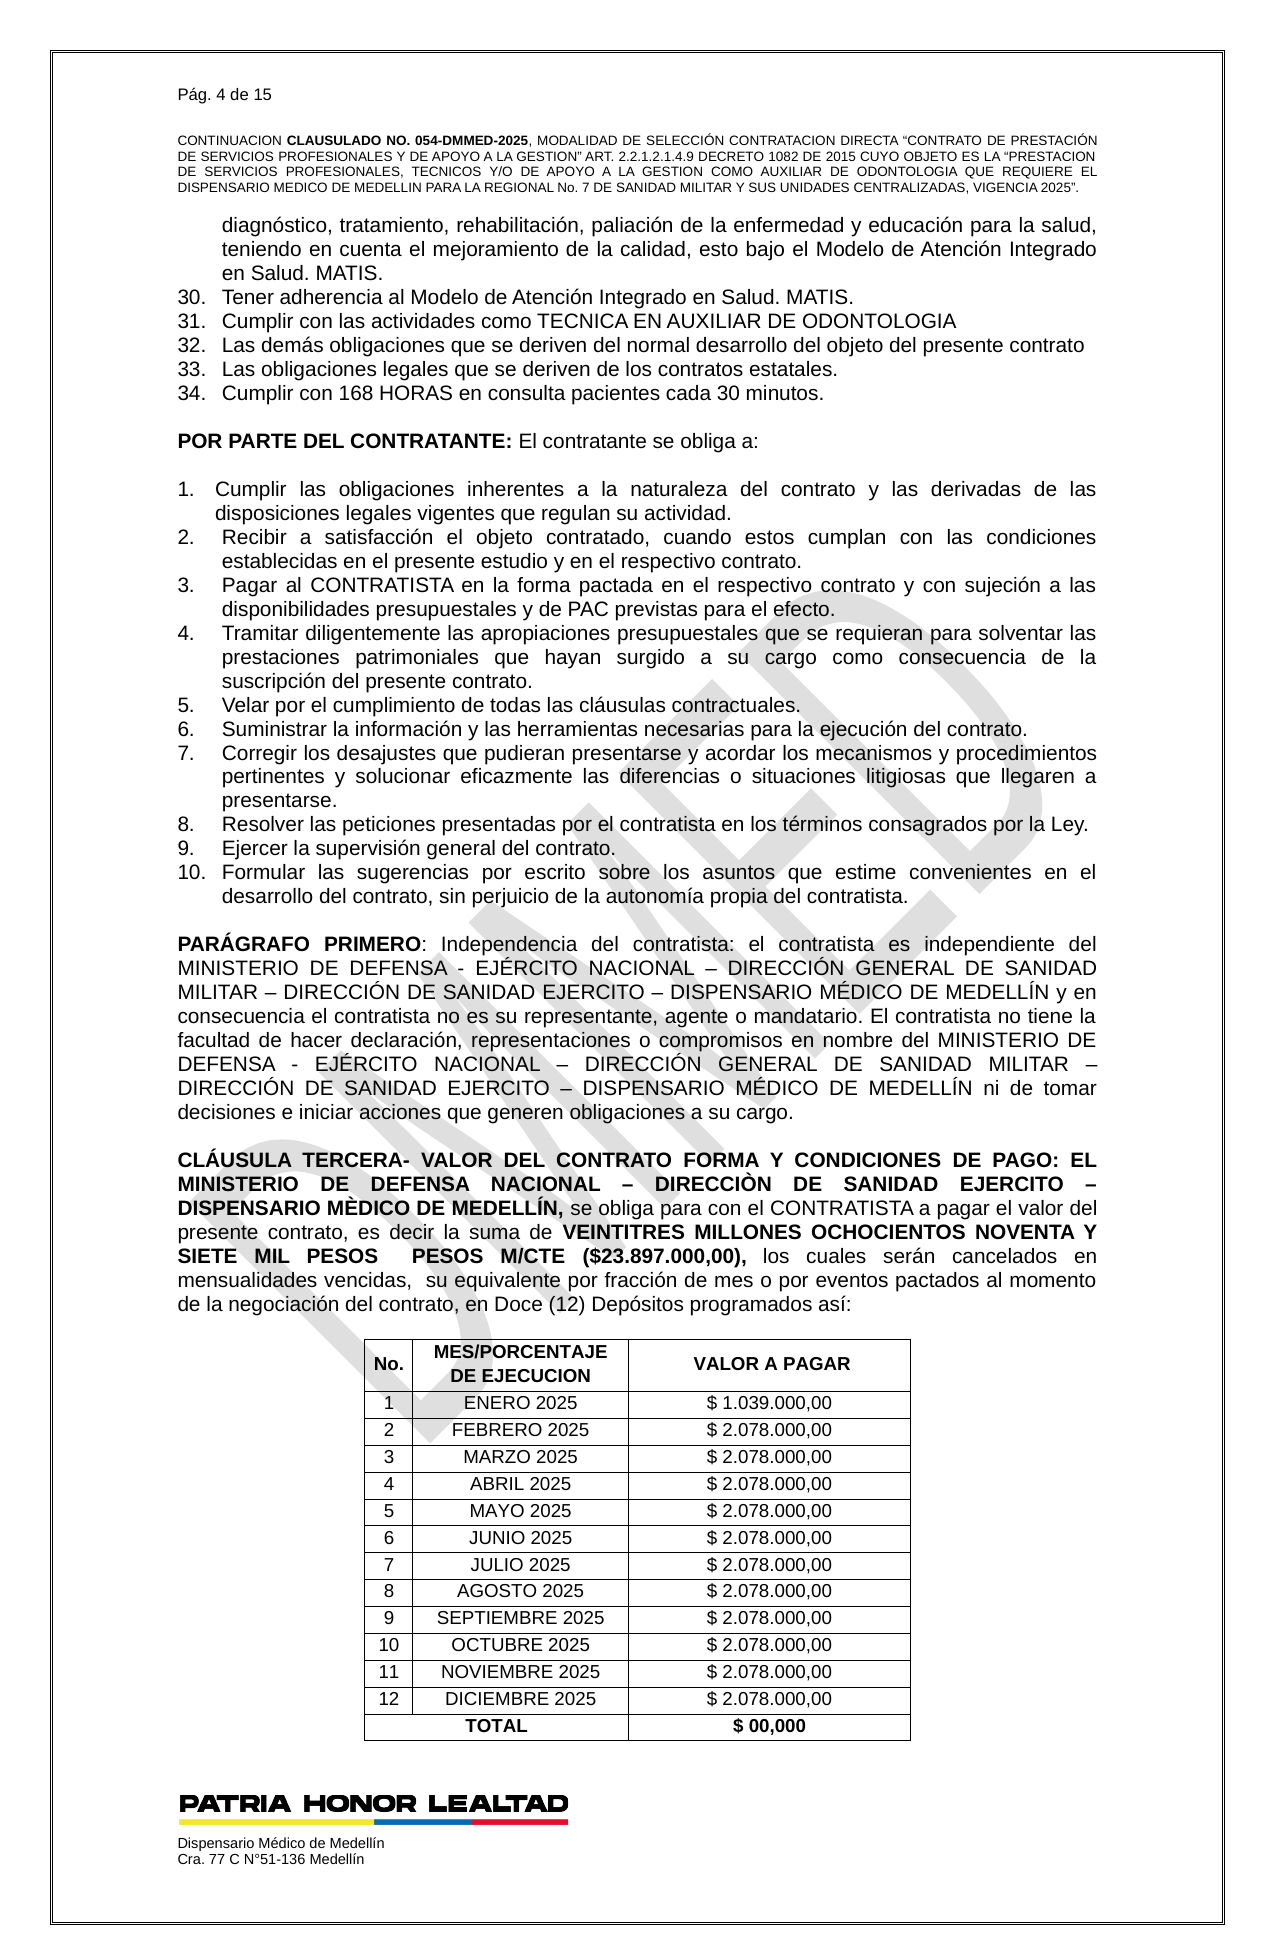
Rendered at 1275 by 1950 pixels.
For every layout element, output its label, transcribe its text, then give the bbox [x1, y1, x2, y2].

table_cell $ 1.039.000,00 [629, 1392, 910, 1418]
table_cell 6 [365, 1526, 412, 1552]
table_cell $ 23.897.000,00 [629, 1715, 910, 1740]
text POR PARTE DEL CONTRATANTE: El contratante se obliga a: [177, 429, 1098, 453]
table_cell AGOSTO 2025 [413, 1580, 628, 1606]
table_header No. [365, 1340, 412, 1391]
list Cumplir las obligaciones inherentes a la naturaleza del contrato y las derivadas de las disposiciones legales vigentes que regulan su actividad. [177, 477, 1098, 525]
table_cell $ 2.078.000,00 [629, 1500, 910, 1525]
list Las demás obligaciones que se deriven del normal desarrollo del objeto del presente contrato [177, 333, 1098, 357]
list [177, 213, 1098, 285]
table_cell $ 2.078.000,00 [629, 1526, 910, 1552]
table_cell $ 2.078.000,00 [629, 1607, 910, 1633]
table_cell OCTUBRE 2025 [413, 1634, 628, 1660]
list Velar por el cumplimiento de todas las cláusulas contractuales. [177, 692, 1098, 716]
table_cell JUNIO 2025 [413, 1526, 628, 1552]
list Ejercer la supervisión general del contrato. [177, 836, 1098, 860]
list Suministrar la información y las herramientas necesarias para la ejecución del contrato. [177, 716, 1098, 740]
table_cell 1 [365, 1392, 412, 1418]
table_cell $ 2.078.000,00 [629, 1661, 910, 1687]
table_cell $ 2.078.000,00 [629, 1446, 910, 1472]
list Recibir a satisfacción el objeto contratado, cuando estos cumplan con las condiciones establecidas en el presente estudio y en el respectivo contrato. [177, 525, 1098, 573]
table_cell MAYO 2025 [413, 1500, 628, 1525]
table_cell 12 [365, 1688, 412, 1713]
table_cell $ 2.078.000,00 [629, 1419, 910, 1445]
table_cell ABRIL 2025 [413, 1473, 628, 1498]
list Formular las sugerencias por escrito sobre los asuntos que estime convenientes en el desarrollo del contrato, sin perjuicio de la autonomía propia del contratista. [177, 860, 1098, 908]
list Resolver las peticiones presentadas por el contratista en los términos consagrados por la Ley. [177, 812, 1098, 836]
list Corregir los desajustes que pudieran presentarse y acordar los mecanismos y procedimientos pertinentes y solucionar eficazmente las diferencias o situaciones litigiosas que llegaren a presentarse. [177, 740, 1098, 812]
table_header MES/PORCENTAJE DE EJECUCION [413, 1340, 628, 1391]
list Cumplir con 168 HORAS en consulta pacientes cada 30 minutos. [177, 381, 1098, 405]
table_cell 8 [365, 1580, 412, 1606]
text CLÁUSULA TERCERA- VALOR DEL CONTRATO FORMA Y CONDICIONES DE PAGO: EL MINISTERIO DE DEFENSA NACIONAL – DIRECCIÒN DE SANIDAD EJERCITO – DISPENSARIO MÈDICO DE MEDELLÍN, se obliga para con el CONTRATISTA a pagar el valor del presente contrato, es decir la suma de VEINTITRES MILLONES OCHOCIENTOS NOVENTA Y SIETE MIL PESOS PESOS M/CTE ($23.897.000,00), los cuales serán cancelados en mensualidades vencidas, su equivalente por fracción de mes o por eventos pactados al momento de la negociación del contrato, en Doce (12) Depósitos programados así: [177, 1148, 1098, 1315]
table_cell DICIEMBRE 2025 [413, 1688, 628, 1713]
table_cell $ 2.078.000,00 [629, 1580, 910, 1606]
table_cell JULIO 2025 [413, 1553, 628, 1579]
table_cell ENERO 2025 [413, 1392, 628, 1418]
table_cell TOTAL [365, 1715, 628, 1740]
table_cell SEPTIEMBRE 2025 [413, 1607, 628, 1633]
table_cell MARZO 2025 [413, 1446, 628, 1472]
table_cell $ 2.078.000,00 [629, 1553, 910, 1579]
table_cell 7 [365, 1553, 412, 1579]
picture [179, 1795, 569, 1825]
table_header VALOR A PAGAR [629, 1340, 910, 1391]
table_cell $ 2.078.000,00 [629, 1473, 910, 1498]
table_cell 2 [365, 1419, 412, 1445]
list Tramitar diligentemente las apropiaciones presupuestales que se requieran para solventar las prestaciones patrimoniales que hayan surgido a su cargo como consecuencia de la suscripción del presente contrato. [177, 621, 1098, 692]
list Pagar al CONTRATISTA en la forma pactada en el respectivo contrato y con sujeción a las disponibilidades presupuestales y de PAC previstas para el efecto. [177, 573, 1098, 621]
table_cell $ 2.078.000,00 [629, 1688, 910, 1713]
table_cell 9 [365, 1607, 412, 1633]
table_cell 3 [365, 1446, 412, 1472]
table_cell 11 [365, 1661, 412, 1687]
table_cell 4 [365, 1473, 412, 1498]
list Tener adherencia al Modelo de Atención Integrado en Salud. MATIS. [177, 285, 1098, 309]
list Cumplir con las actividades como TECNICA EN AUXILIAR DE ODONTOLOGIA [177, 309, 1098, 333]
list Las obligaciones legales que se deriven de los contratos estatales. [177, 357, 1098, 381]
table_cell $ 2.078.000,00 [629, 1634, 910, 1660]
table_cell 5 [365, 1500, 412, 1525]
table_cell FEBRERO 2025 [413, 1419, 628, 1445]
table_cell 10 [365, 1634, 412, 1660]
text PARÁGRAFO PRIMERO: Independencia del contratista: el contratista es independiente del MINISTERIO DE DEFENSA - EJÉRCITO NACIONAL – DIRECCIÓN GENERAL DE SANIDAD MILITAR – DIRECCIÓN DE SANIDAD EJERCITO – DISPENSARIO MÉDICO DE MEDELLÍN y en consecuencia el contratista no es su representante, agente o mandatario. El contratista no tiene la facultad de hacer declaración, representaciones o compromisos en nombre del MINISTERIO DE DEFENSA - EJÉRCITO NACIONAL – DIRECCIÓN GENERAL DE SANIDAD MILITAR – DIRECCIÓN DE SANIDAD EJERCITO – DISPENSARIO MÉDICO DE MEDELLÍN ni de tomar decisiones e iniciar acciones que generen obligaciones a su cargo. [177, 932, 1098, 1124]
table_cell NOVIEMBRE 2025 [413, 1661, 628, 1687]
